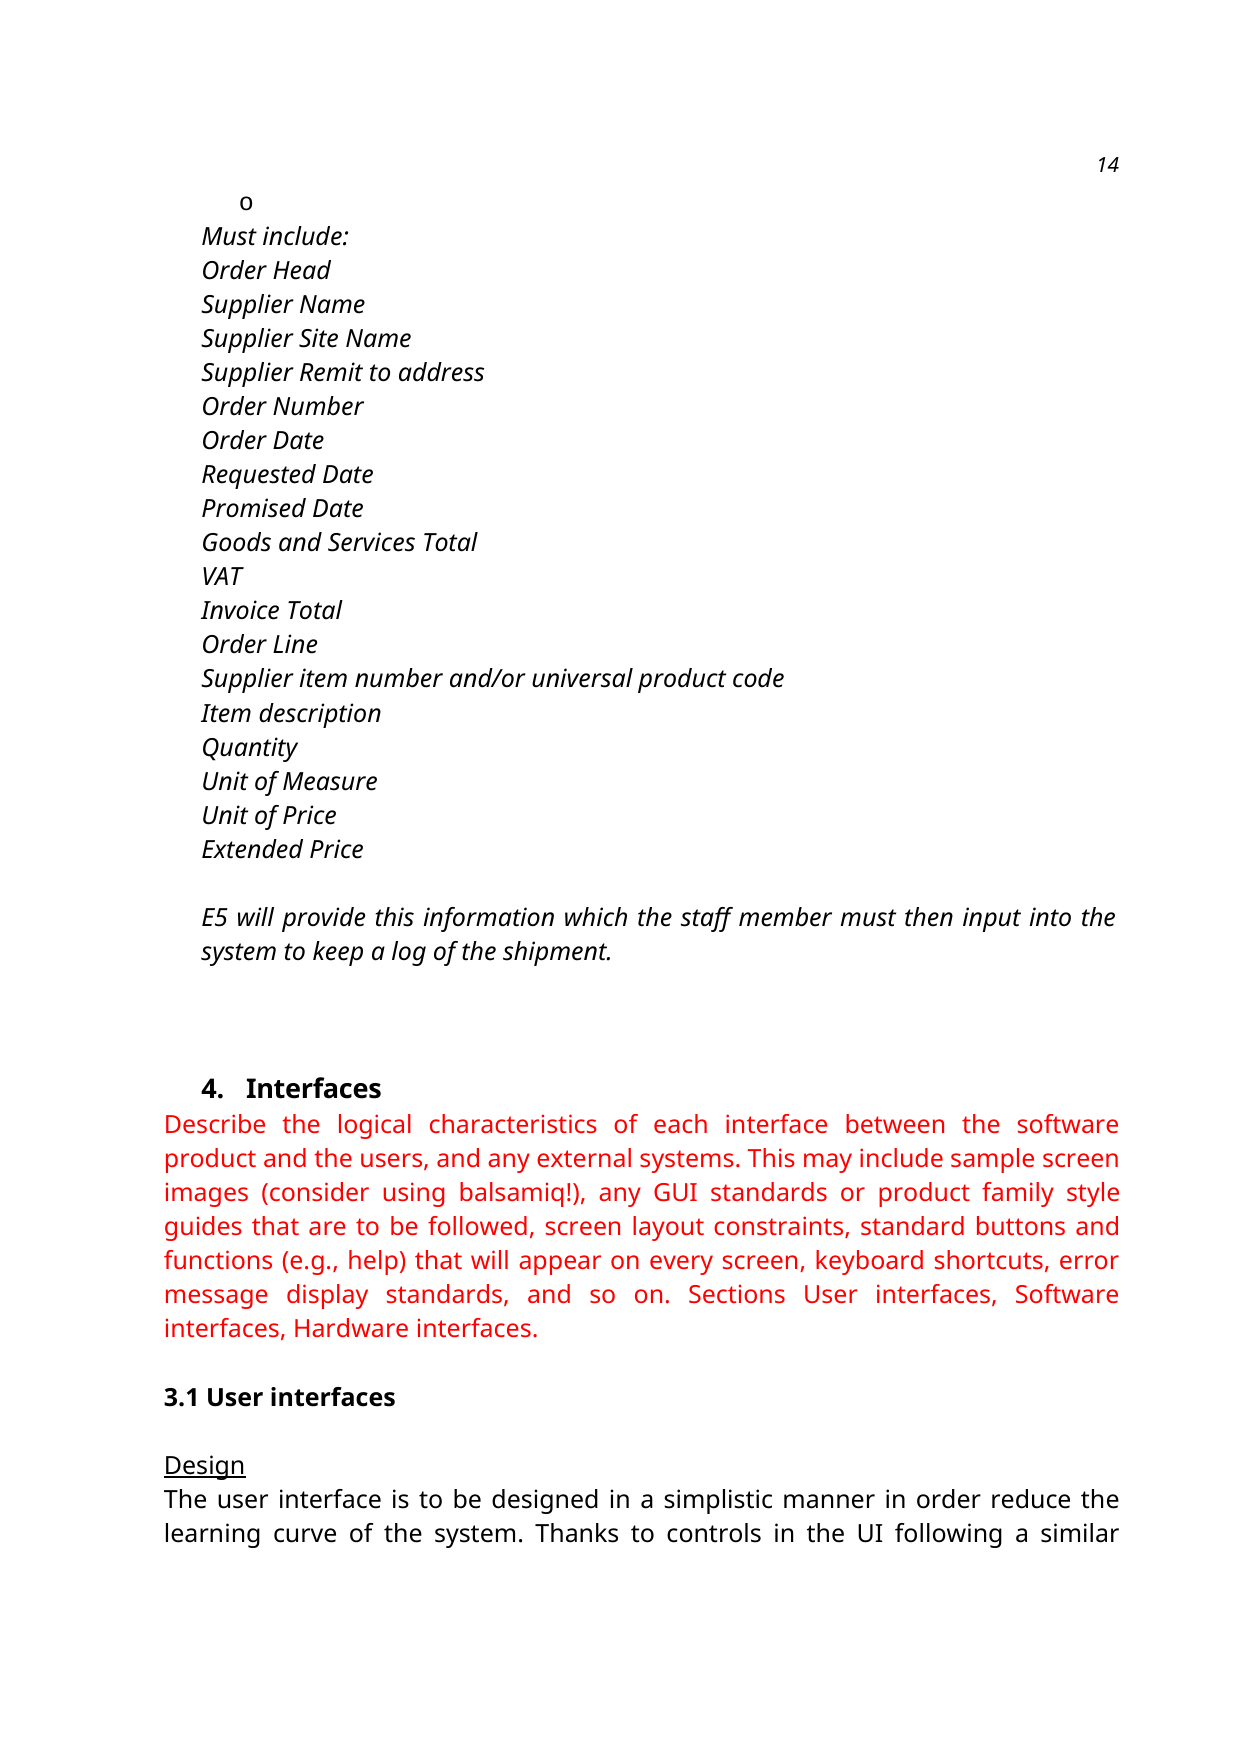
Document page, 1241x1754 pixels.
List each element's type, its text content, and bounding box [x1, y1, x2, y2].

text Design [164, 1447, 1121, 1481]
list Unit of Price [201, 797, 1121, 831]
list Supplier item number and/or universal product code [201, 661, 1121, 695]
list Requested Date [201, 457, 1121, 491]
list Order Number [201, 389, 1121, 423]
list Supplier Site Name [201, 321, 1121, 354]
list Order Line [201, 627, 1121, 661]
list Extended Price [201, 831, 1121, 866]
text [164, 1481, 1121, 1549]
list Supplier Name [201, 286, 1121, 321]
list Supplier Remit to address [201, 354, 1121, 389]
list Goods and Services Total [201, 525, 1121, 559]
text 3.1 User interfaces [164, 1379, 1121, 1413]
subtitle Interfaces [201, 1070, 1121, 1107]
list Quantity [201, 729, 1121, 763]
list Order Date [201, 423, 1121, 457]
list Invoice Total [201, 593, 1121, 627]
list Promised Date [201, 491, 1121, 525]
list E5 will provide this information which the staff member must then input into the system to keep a log of the shipment. [201, 899, 1121, 968]
list Unit of Measure [201, 763, 1121, 797]
list VAT [201, 559, 1121, 593]
list Must include: [201, 218, 1121, 252]
list Item description [201, 695, 1121, 729]
text Describe the logical characteristics of each interface between the software product and the users, and any external systems. This may include sample screen images (consider using balsamiq!), any GUI standards or product family style guides that are to be followed, screen layout constraints, standard buttons and functions (e.g., help) that will appear on every screen, keyboard shortcuts, error message display standards, and so on. Sections User interfaces, Software interfaces, Hardware interfaces. [164, 1107, 1121, 1345]
list Order Head [201, 252, 1121, 286]
